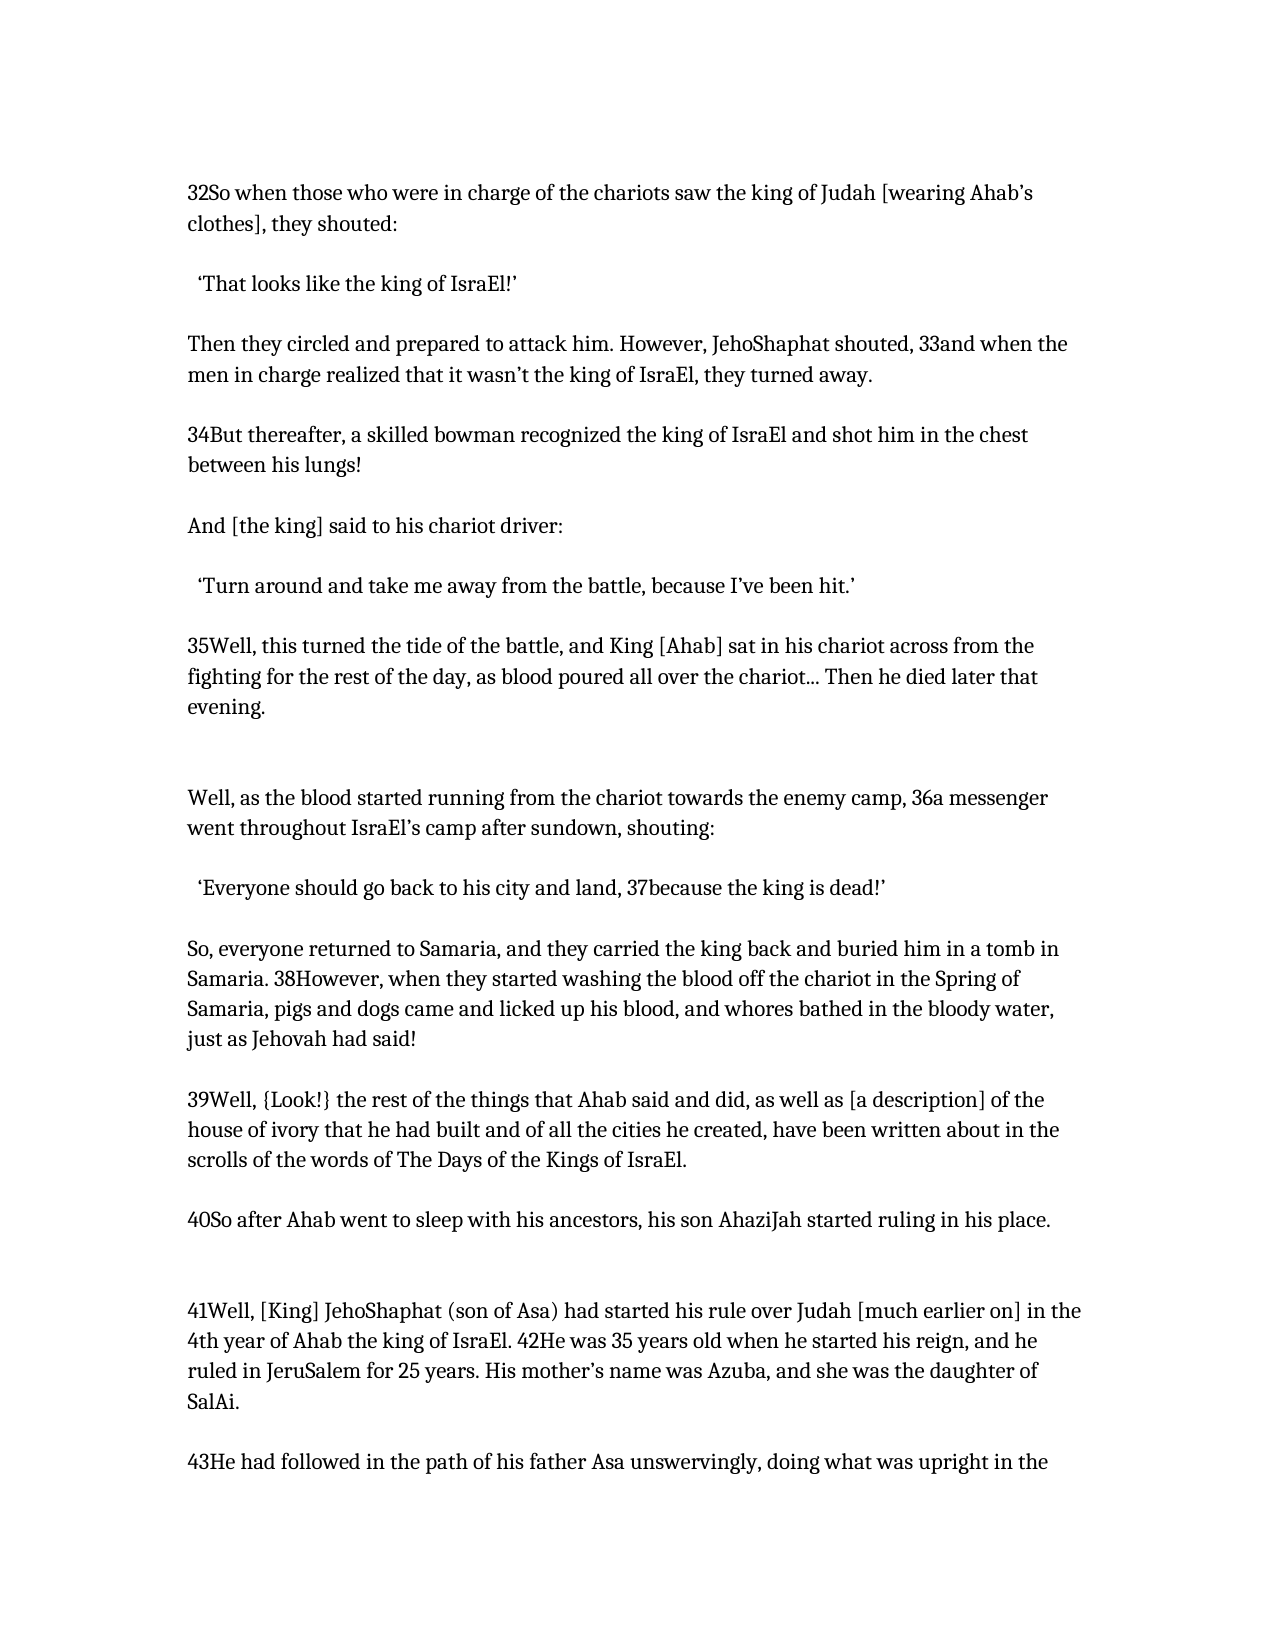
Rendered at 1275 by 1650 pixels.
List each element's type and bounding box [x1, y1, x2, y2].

text [187, 150, 1087, 1475]
